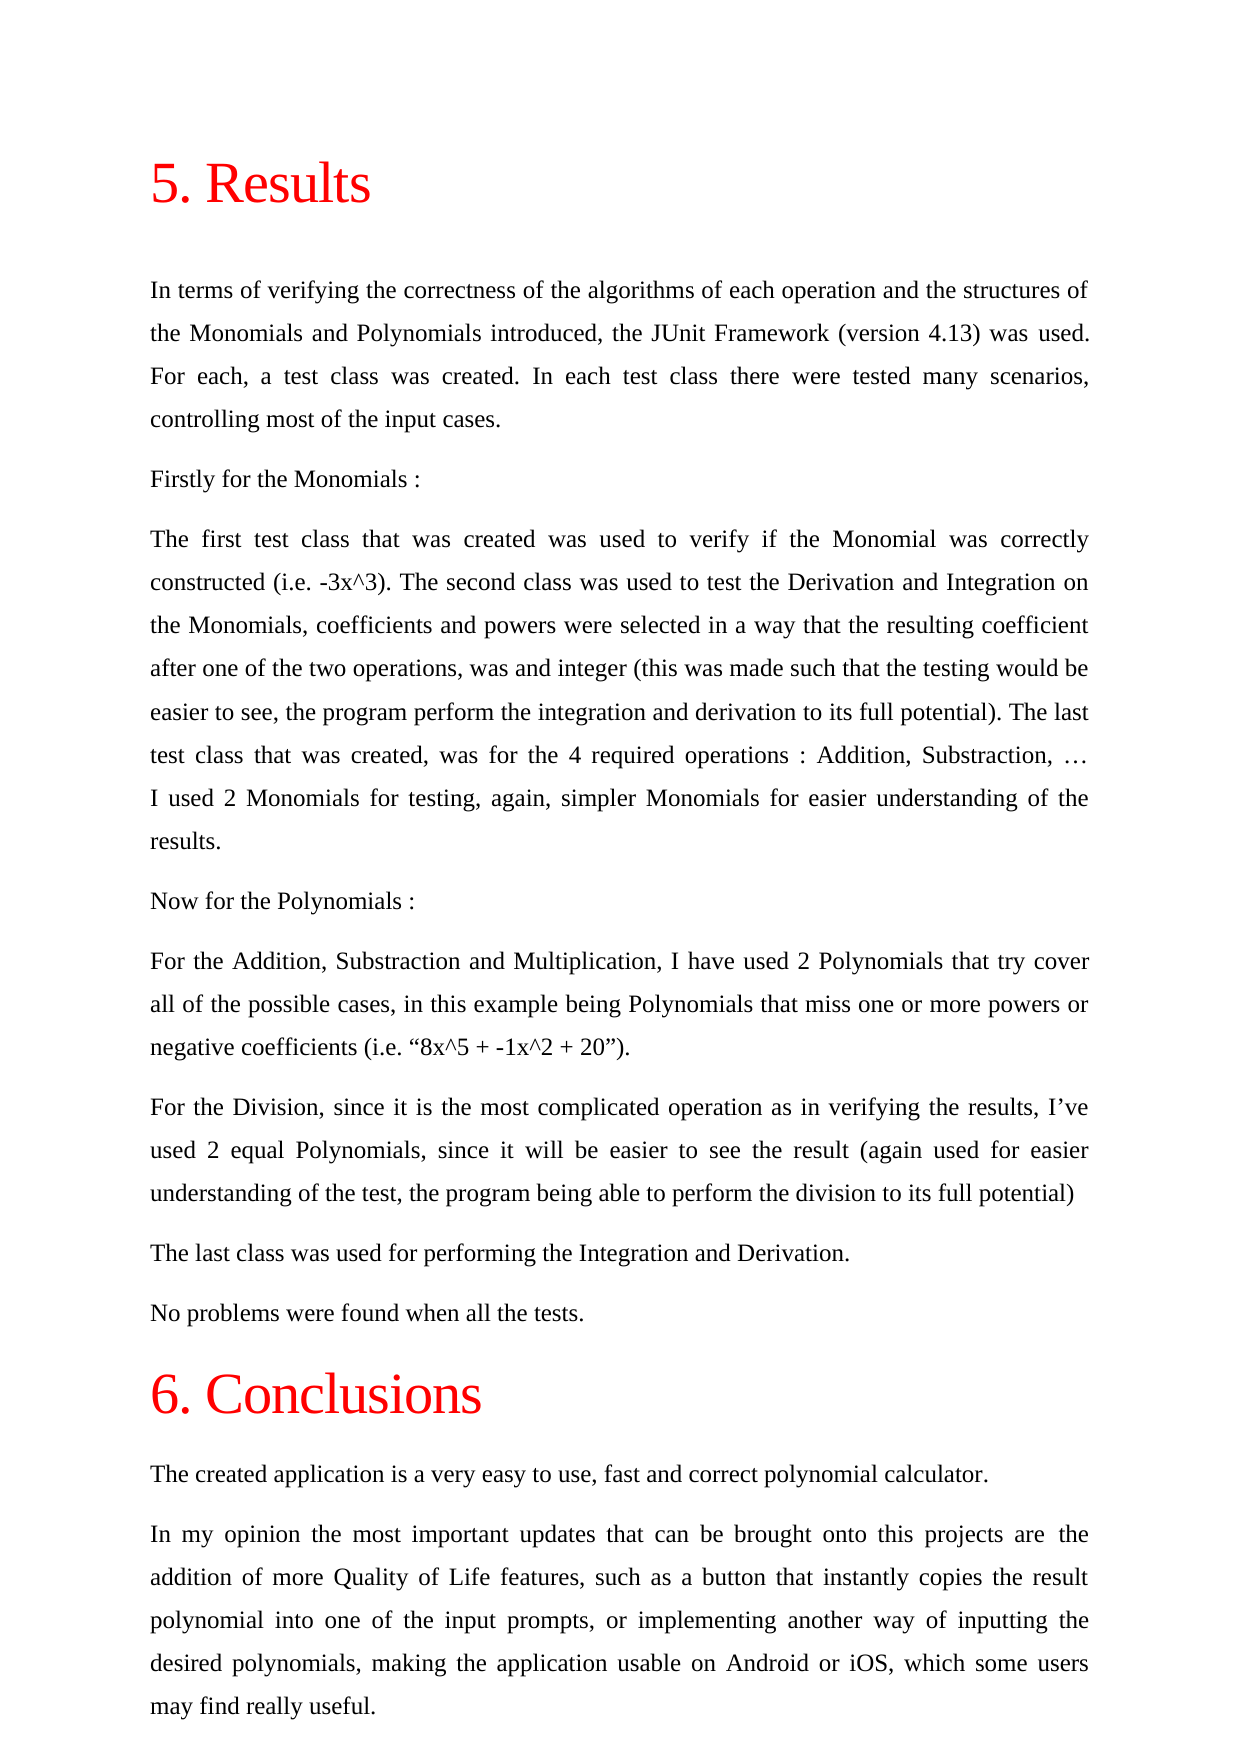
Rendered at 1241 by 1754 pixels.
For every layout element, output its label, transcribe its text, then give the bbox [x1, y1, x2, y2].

text The created application is a very easy to use, fast and correct polynomial calculator. [150, 1459, 1223, 1488]
text The first test class that was created was used to verify if the Monomial was correctly constructed (i.e. -3x^3). The second class was used to test the Derivation and Integration on the Monomials, coefficients and powers were selected in a way that the resulting coefficient after one of the two operations, was and integer (this was made such that the testing would be easier to see, the program perform the integration and derivation to its full potential). The last test class that was created, was for the 4 required operations : Addition, Substraction, … I used 2 Monomials for testing, again, simpler Monomials for easier understanding of the results. [150, 524, 1090, 855]
text In my opinion the most important updates that can be brought onto this projects are the addition of more Quality of Life features, such as a button that instantly copies the result polynomial into one of the input prompts, or implementing another way of inputting the desired polynomials, making the application usable on Android or iOS, which some users may find really useful. [150, 1519, 1090, 1720]
text For the Addition, Substraction and Multiplication, I have used 2 Polynomials that try cover all of the possible cases, in this example being Polynomials that miss one or more powers or negative coefficients (i.e. “8x^5 + -1x^2 + 20”). [150, 946, 1090, 1061]
subtitle Conclusions [150, 1358, 1223, 1426]
text The last class was used for performing the Integration and Derivation. [150, 1238, 1090, 1267]
text Firstly for the Monomials : [150, 464, 1090, 493]
text For the Division, since it is the most complicated operation as in verifying the results, I’ve used 2 equal Polynomials, since it will be easier to see the result (again used for easier understanding of the test, the program being able to perform the division to its full potential) [150, 1092, 1090, 1207]
text Now for the Polynomials : [150, 886, 1090, 915]
subtitle Results [150, 148, 1223, 215]
text In terms of verifying the correctness of the algorithms of each operation and the structures of the Monomials and Polynomials introduced, the JUnit Framework (version 4.13) was used. For each, a test class was created. In each test class there were tested many scenarios, controlling most of the input cases. [150, 275, 1090, 433]
text No problems were found when all the tests. [150, 1298, 1223, 1327]
